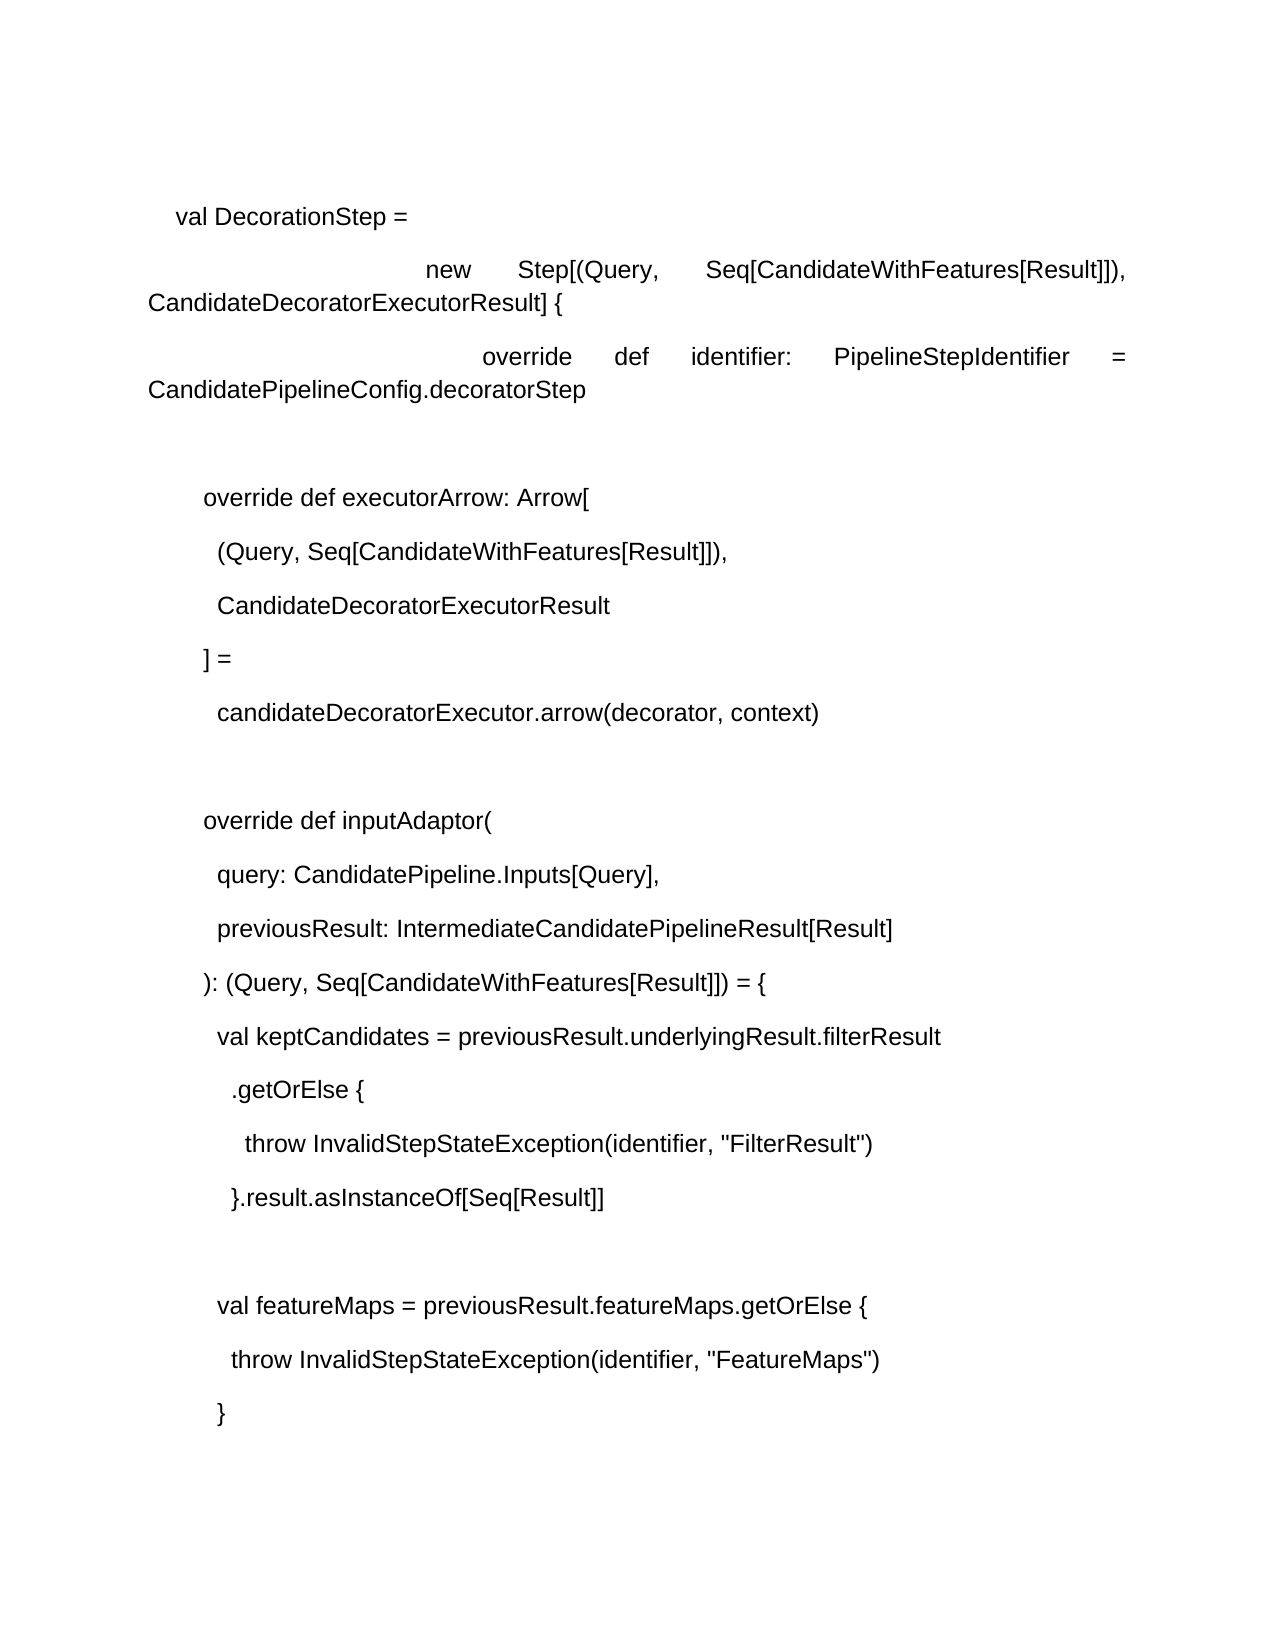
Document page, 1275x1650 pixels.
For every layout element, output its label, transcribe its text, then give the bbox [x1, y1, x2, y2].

text override def identifier: PipelineStepIdentifier = CandidatePipelineConfig.decoratorStep [148, 342, 1127, 404]
text CandidateDecoratorExecutorResult [148, 591, 1127, 619]
text throw InvalidStepStateException(identifier, "FeatureMaps") [148, 1344, 1127, 1373]
text ): (Query, Seq[CandidateWithFeatures[Result]]) = { [148, 968, 1127, 996]
text override def executorArrow: Arrow[ [148, 483, 1127, 512]
text } [148, 1398, 1127, 1427]
text query: CandidatePipeline.Inputs[Query], [148, 860, 1127, 889]
text .getOrElse { [148, 1075, 1127, 1104]
text new Step[(Query, Seq[CandidateWithFeatures[Result]]), CandidateDecoratorExecutorResult] { [148, 255, 1127, 317]
text ] = [148, 644, 1127, 673]
text candidateDecoratorExecutor.arrow(decorator, context) [148, 698, 1127, 727]
text val DecorationStep = [148, 201, 1127, 230]
text override def inputAdaptor( [148, 806, 1127, 835]
text val keptCandidates = previousResult.underlyingResult.filterResult [148, 1021, 1127, 1050]
text }.result.asInstanceOf[Seq[Result]] [148, 1183, 1127, 1212]
text (Query, Seq[CandidateWithFeatures[Result]]), [148, 537, 1127, 566]
text throw InvalidStepStateException(identifier, "FilterResult") [148, 1129, 1127, 1158]
text previousResult: IntermediateCandidatePipelineResult[Result] [148, 914, 1127, 942]
text val featureMaps = previousResult.featureMaps.getOrElse { [148, 1291, 1127, 1319]
